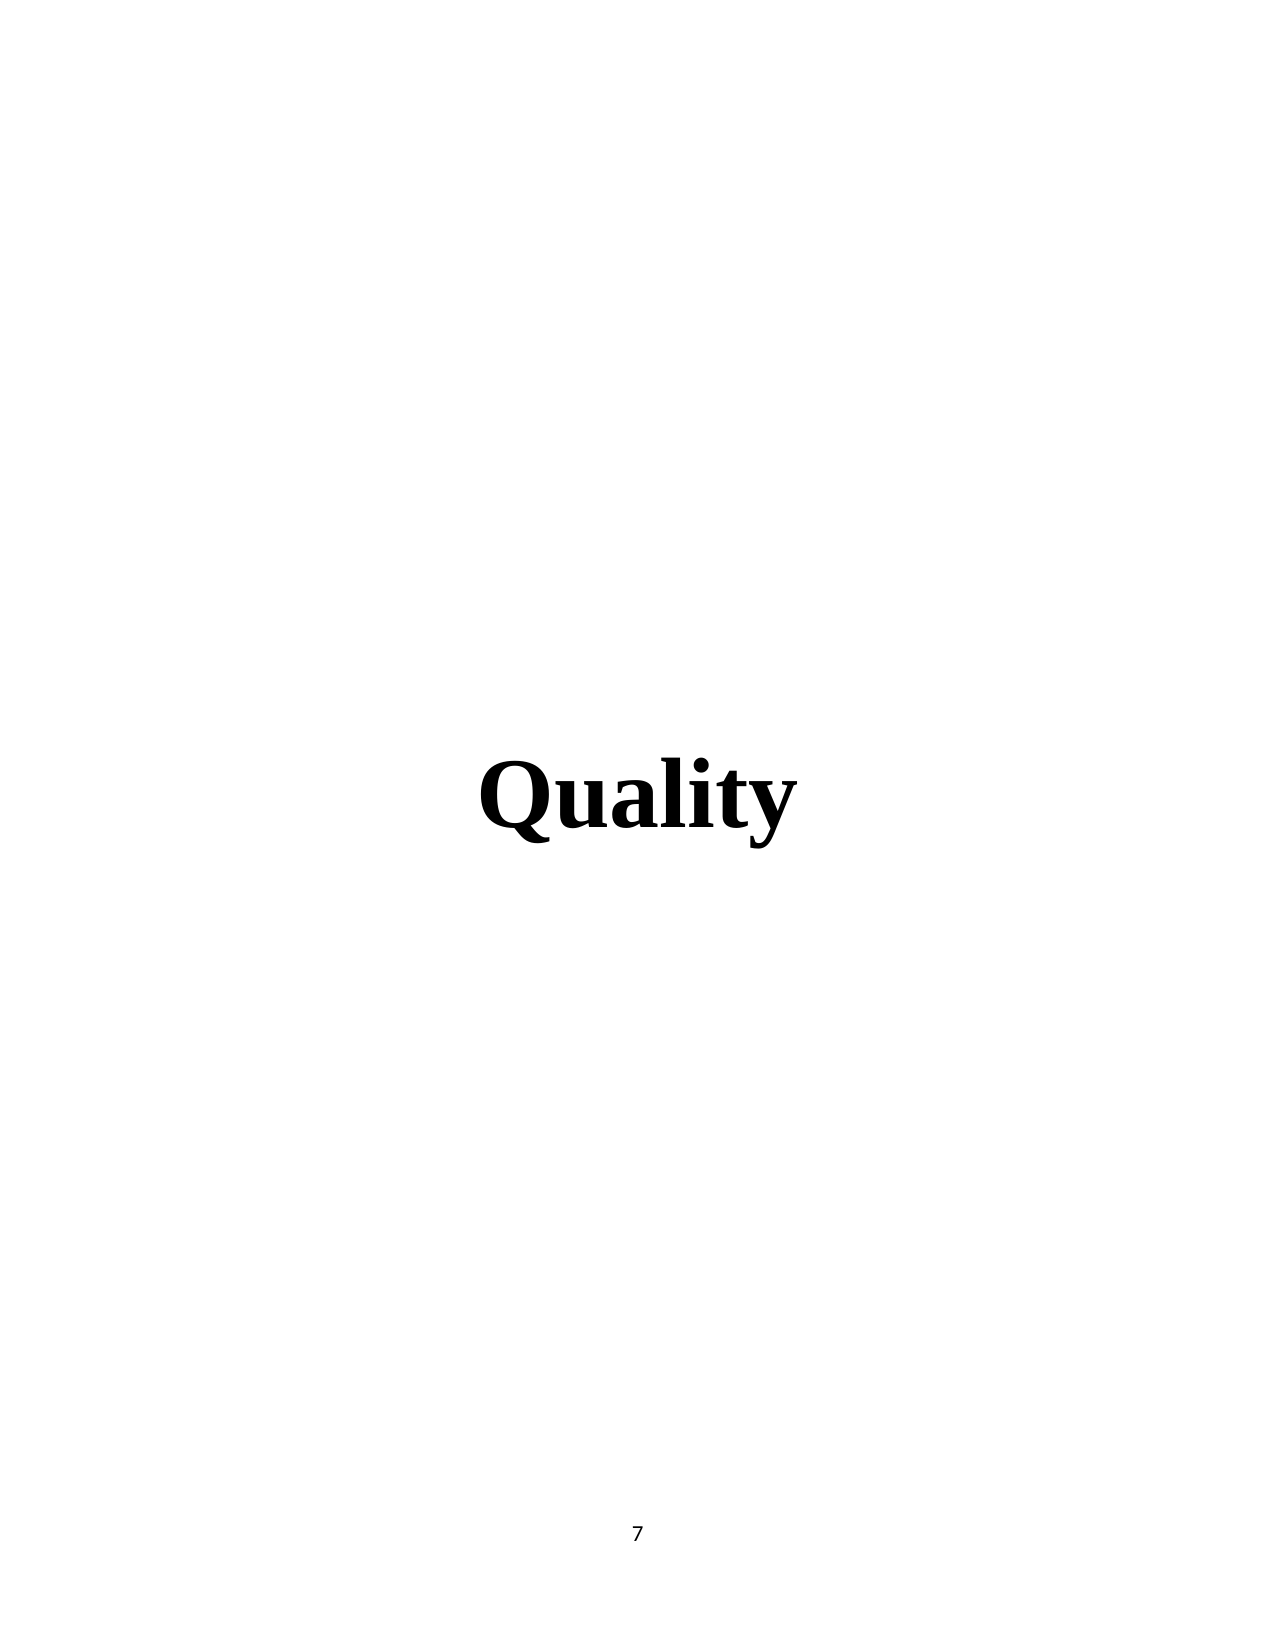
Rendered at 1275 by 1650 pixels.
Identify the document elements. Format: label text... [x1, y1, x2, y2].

subtitle Quality [150, 734, 1125, 849]
